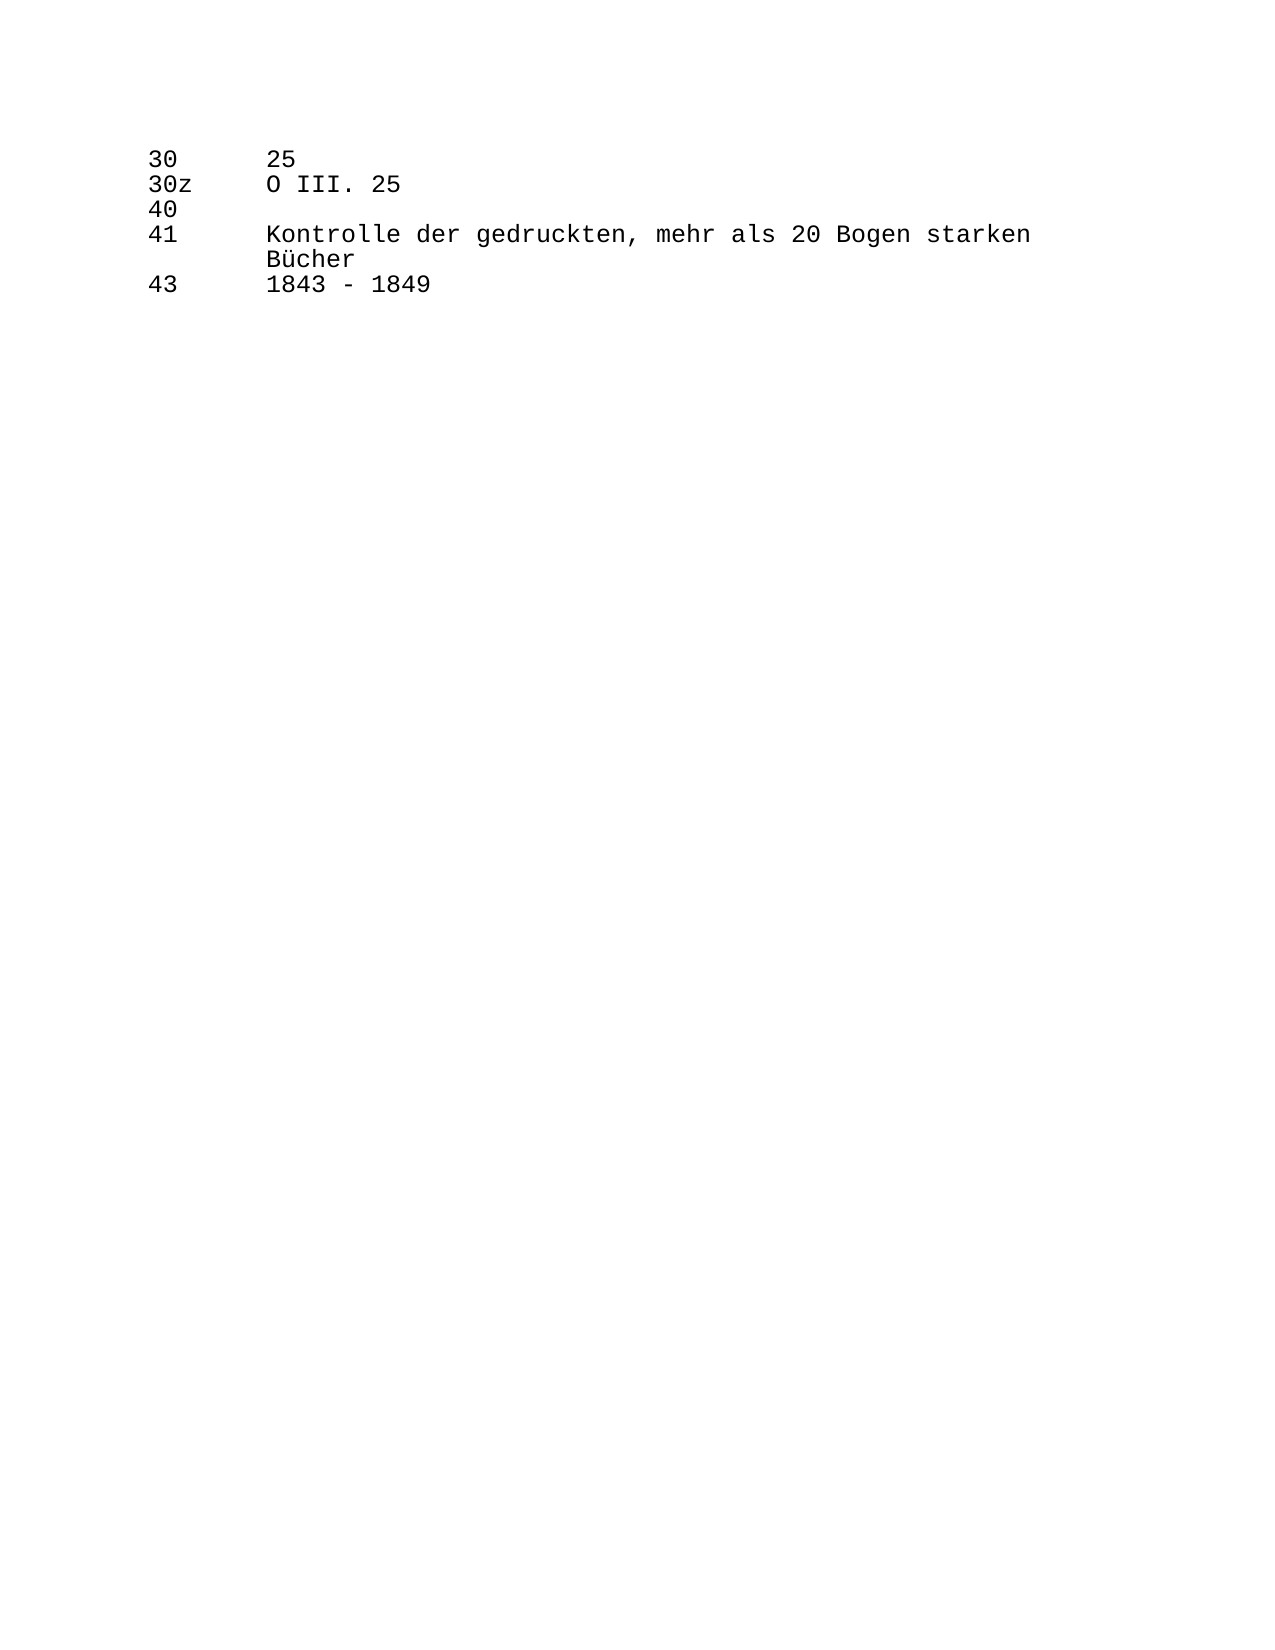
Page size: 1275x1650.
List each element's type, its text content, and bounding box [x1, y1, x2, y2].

text 30z O III. 25 [148, 173, 1127, 198]
text 40 <-> [148, 198, 1127, 223]
text 41 s[1{Kontrolle der gedruckten}, mehr als 20 Bogen starken 2{Bücher}]s [148, 223, 1127, 273]
text 43 1843 - 1849 [148, 273, 1127, 298]
text 30 25 [148, 148, 1127, 173]
